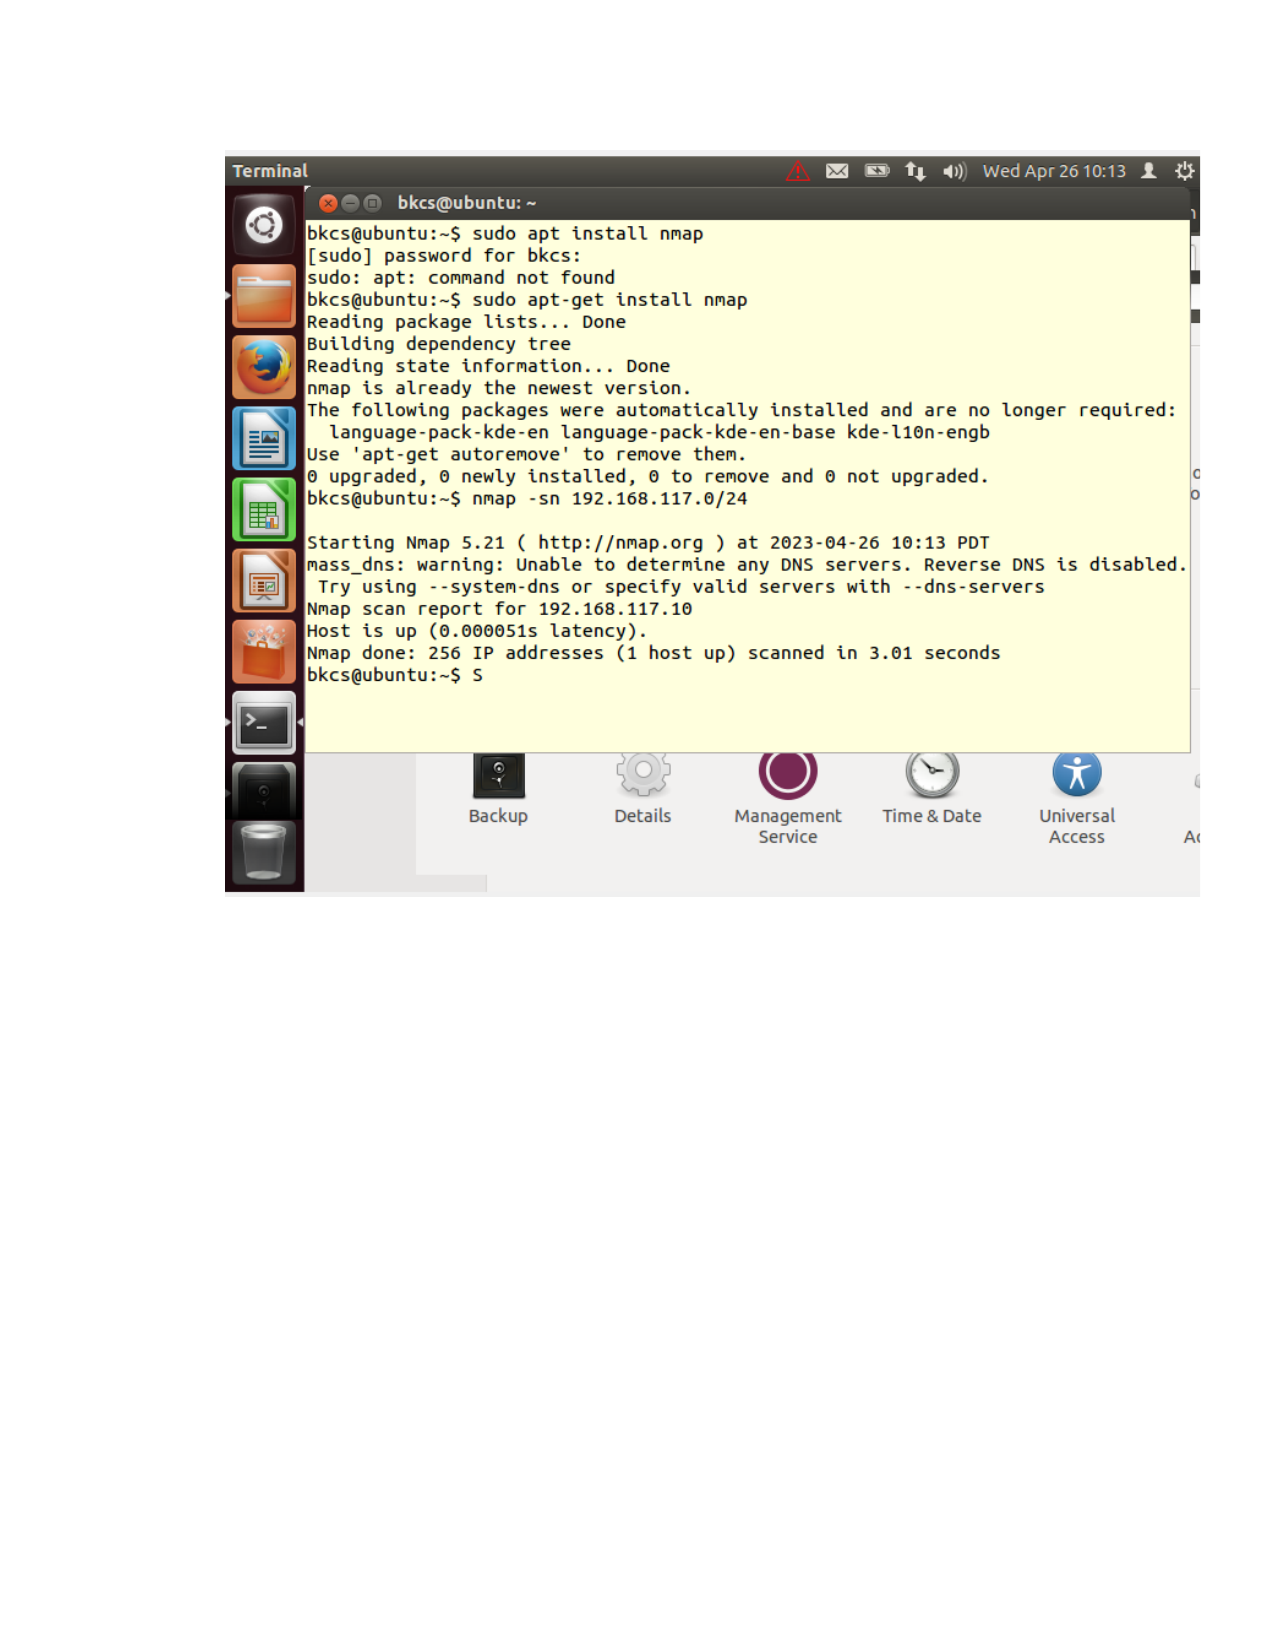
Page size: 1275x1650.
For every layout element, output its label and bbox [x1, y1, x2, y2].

picture [225, 150, 1200, 897]
